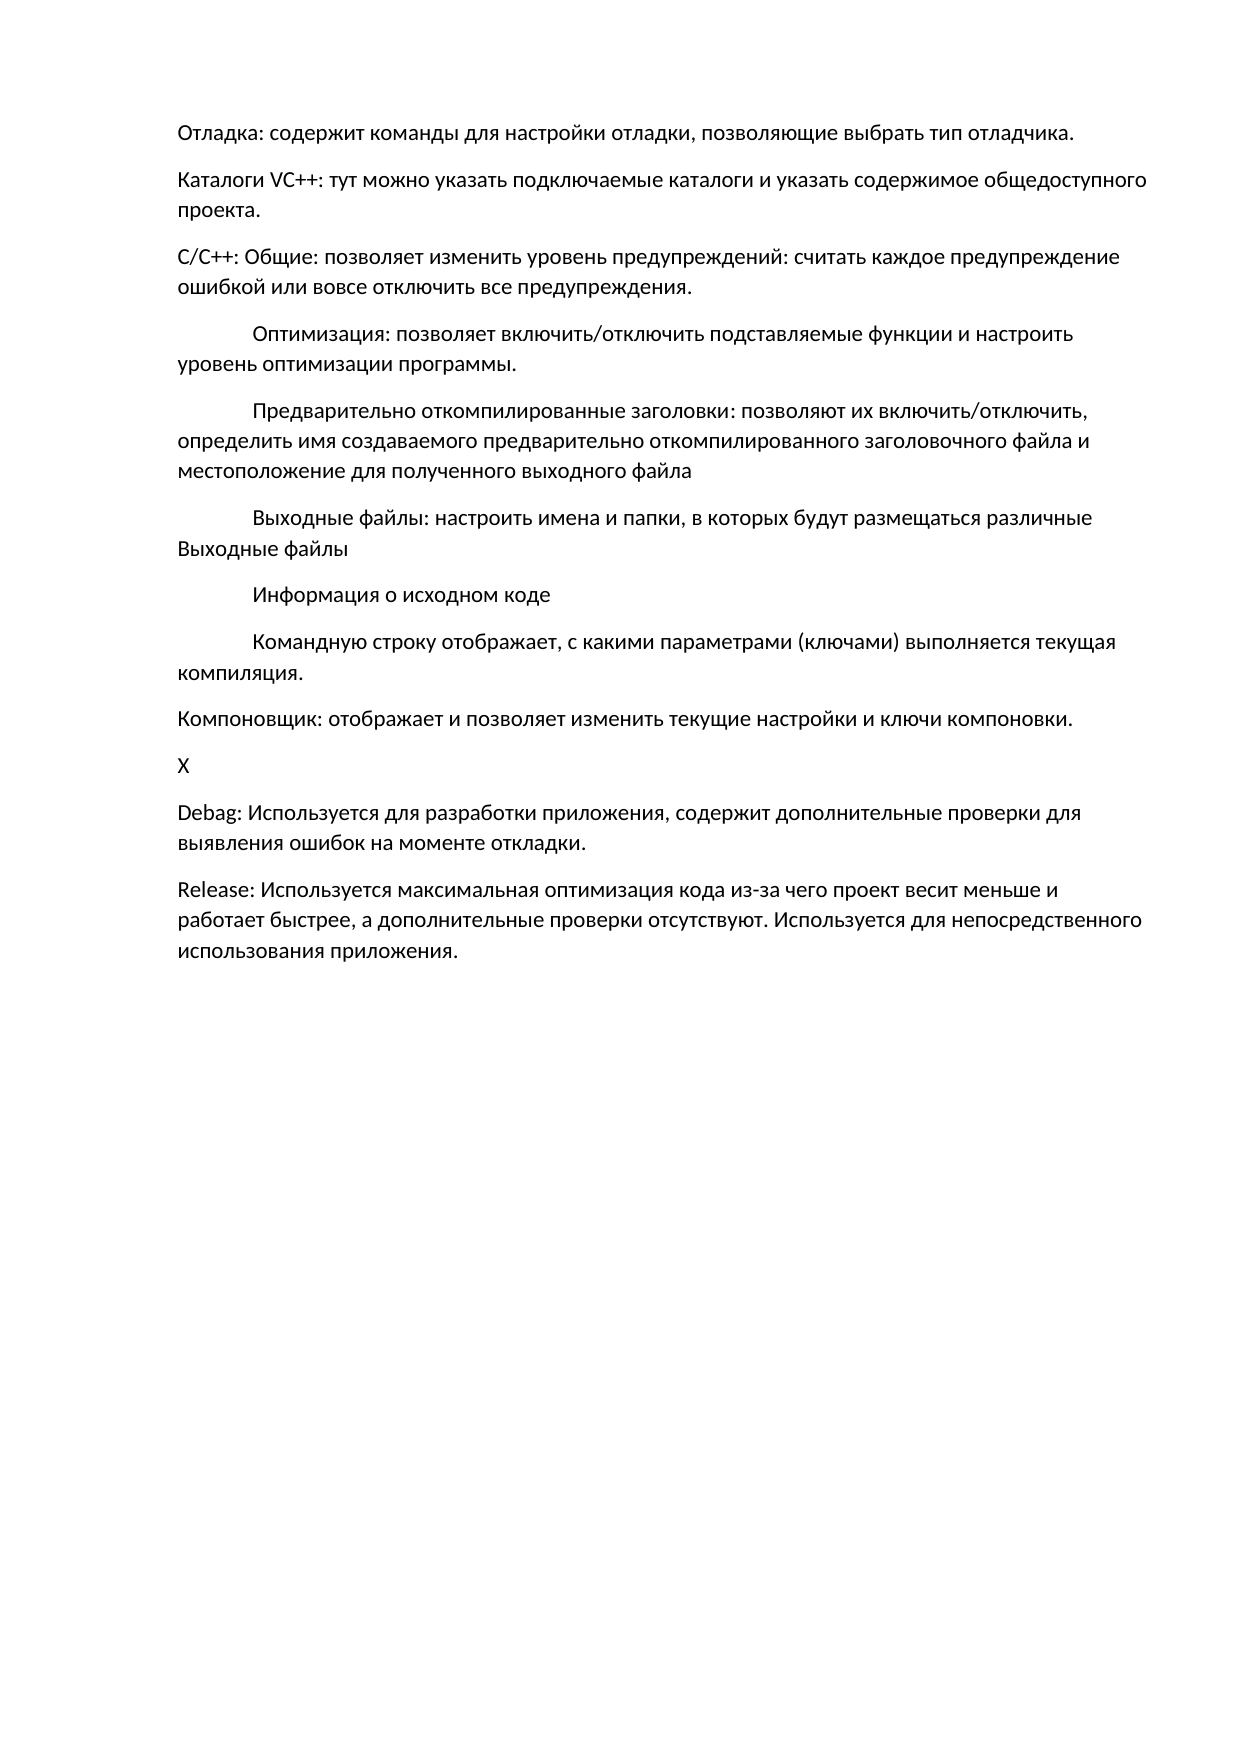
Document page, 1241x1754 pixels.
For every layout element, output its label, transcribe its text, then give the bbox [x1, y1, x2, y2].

text Выходные файлы: настроить имена и папки, в которых будут размещаться различные Выходные файлы [177, 503, 1152, 562]
text Каталоги VC++: тут можно указать подключаемые каталоги и указать содержимое общедоступного проекта. [177, 165, 1152, 223]
text Командную строку отображает, с какими параметрами (ключами) выполняется текущая компиляция. [177, 627, 1152, 686]
text Информация о исходном коде [177, 581, 1152, 609]
text Оптимизация: позволяет включить/отключить подставляемые функции и настроить уровень оптимизации программы. [177, 319, 1152, 377]
text С/С++: Общие: позволяет изменить уровень предупреждений: считать каждое предупреждение ошибкой или вовсе отключить все предупреждения. [177, 242, 1152, 300]
text X [177, 751, 1152, 779]
text Компоновщик: отображает и позволяет изменить текущие настройки и ключи компоновки. [177, 704, 1152, 733]
text Release: Используется максимальная оптимизация кода из-за чего проект весит меньше и работает быстрее, а дополнительные проверки отсутствуют. Используется для непосредственного использования приложения. [177, 875, 1152, 964]
text Debag: Используется для разработки приложения, содержит дополнительные проверки для выявления ошибок на моменте откладки. [177, 798, 1152, 857]
text Предварительно откомпилированные заголовки: позволяют их включить/отключить, определить имя создаваемого предварительно откомпилированного заголовочного файла и местоположение для полученного выходного файла [177, 396, 1152, 485]
text Отладка: содержит команды для настройки отладки, позволяющие выбрать тип отладчика. [177, 118, 1152, 146]
